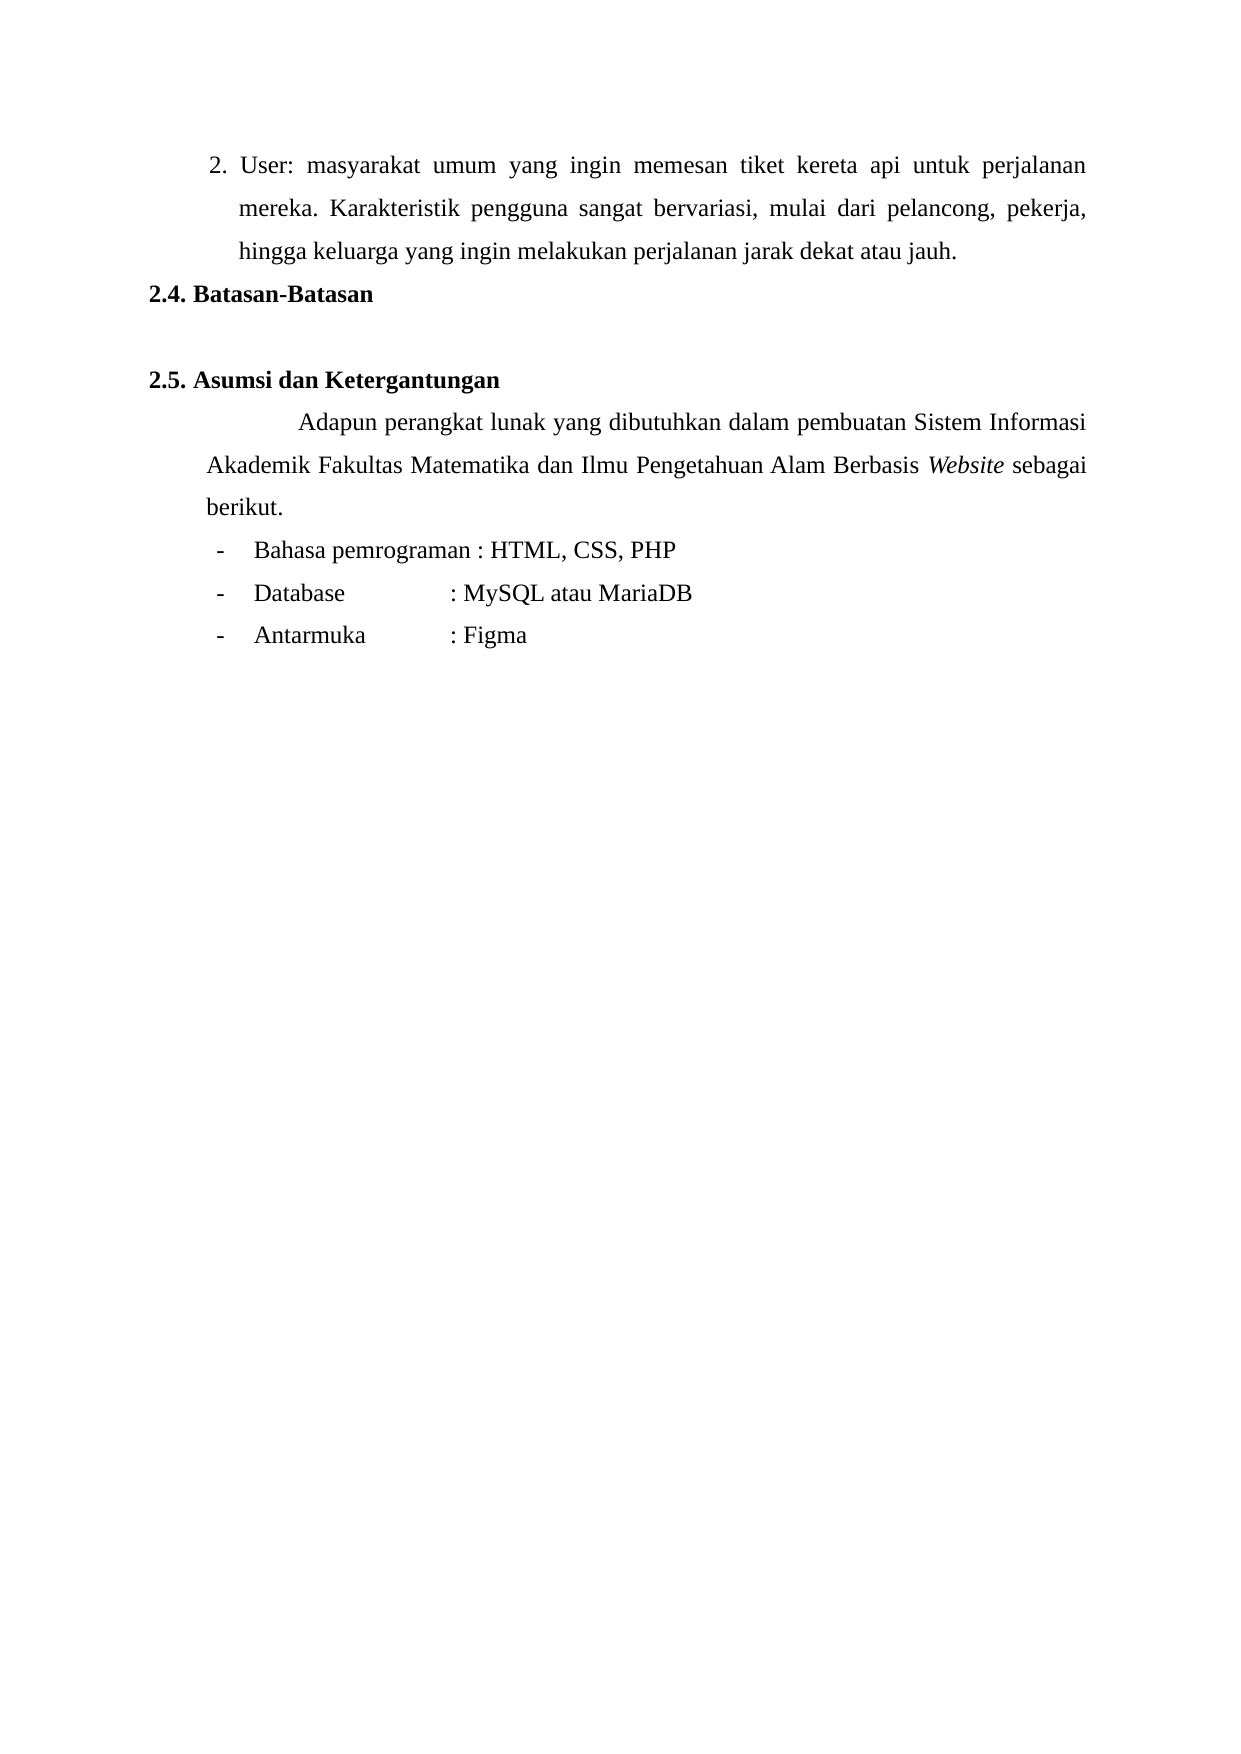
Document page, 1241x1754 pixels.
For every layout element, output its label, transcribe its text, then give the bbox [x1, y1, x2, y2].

list Antarmuka : Figma [216, 620, 1087, 649]
subtitle 2.4. Batasan-Batasan [148, 279, 1090, 308]
text 2. User: masyarakat umum yang ingin memesan tiket kereta api untuk perjalanan mereka. Karakteristik pengguna sangat bervariasi, mulai dari pelancong, pekerja, hingga keluarga yang ingin melakukan perjalanan jarak dekat atau jauh. [209, 150, 1087, 265]
list Database : MySQL atau MariaDB [216, 578, 1087, 606]
subtitle 2.5. Asumsi dan Ketergantungan [148, 365, 1090, 394]
list Bahasa pemrograman : HTML, CSS, PHP [216, 535, 1087, 564]
text Adapun perangkat lunak yang dibutuhkan dalam pembuatan Sistem Informasi Akademik Fakultas Matematika dan Ilmu Pengetahuan Alam Berbasis Website sebagai berikut. [206, 407, 1087, 521]
